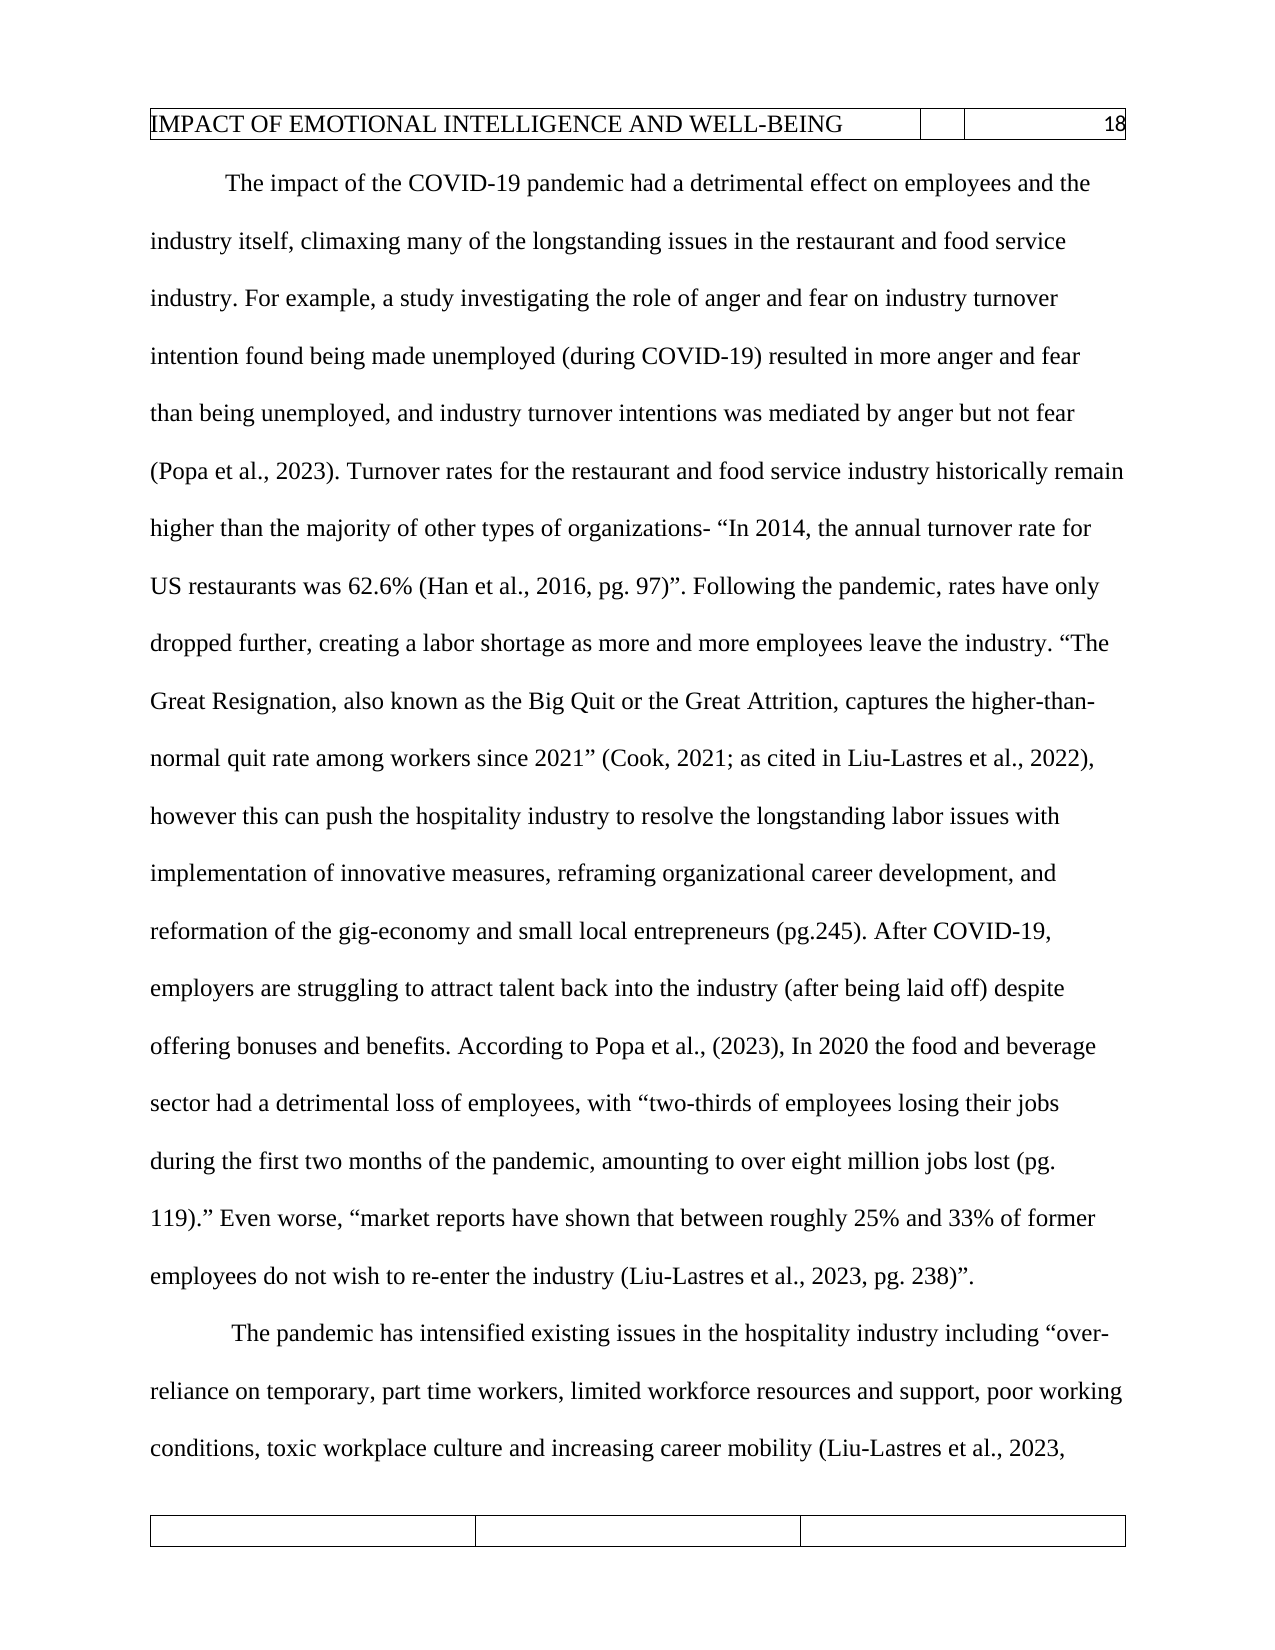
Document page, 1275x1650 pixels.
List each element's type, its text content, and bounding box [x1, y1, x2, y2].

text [150, 1318, 1125, 1462]
text The impact of the COVID-19 pandemic had a detrimental effect on employees and the industry itself, climaxing many of the longstanding issues in the restaurant and food service industry. For example, a study investigating the role of anger and fear on industry turnover intention found being made unemployed (during COVID-19) resulted in more anger and fear than being unemployed, and industry turnover intentions was mediated by anger but not fear (Popa et al., 2023). Turnover rates for the restaurant and food service industry historically remain higher than the majority of other types of organizations- “In 2014, the annual turnover rate for US restaurants was 62.6% (Han et al., 2016, pg. 97)”. Following the pandemic, rates have only dropped further, creating a labor shortage as more and more employees leave the industry. “The Great Resignation, also known as the Big Quit or the Great Attrition, captures the higher-than-normal quit rate among workers since 2021” (Cook, 2021; as cited in Liu-Lastres et al., 2022), however this can push the hospitality industry to resolve the longstanding labor issues with implementation of innovative measures, reframing organizational career development, and reformation of the gig-economy and small local entrepreneurs (pg.245). After COVID-19, employers are struggling to attract talent back into the industry (after being laid off) despite offering bonuses and benefits. According to Popa et al., (2023), In 2020 the food and beverage sector had a detrimental loss of employees, with “two-thirds of employees losing their jobs during the first two months of the pandemic, amounting to over eight million jobs lost (pg. 119).” Even worse, “market reports have shown that between roughly 25% and 33% of former employees do not wish to re-enter the industry (Liu-Lastres et al., 2023, pg. 238)”. [150, 168, 1125, 1289]
